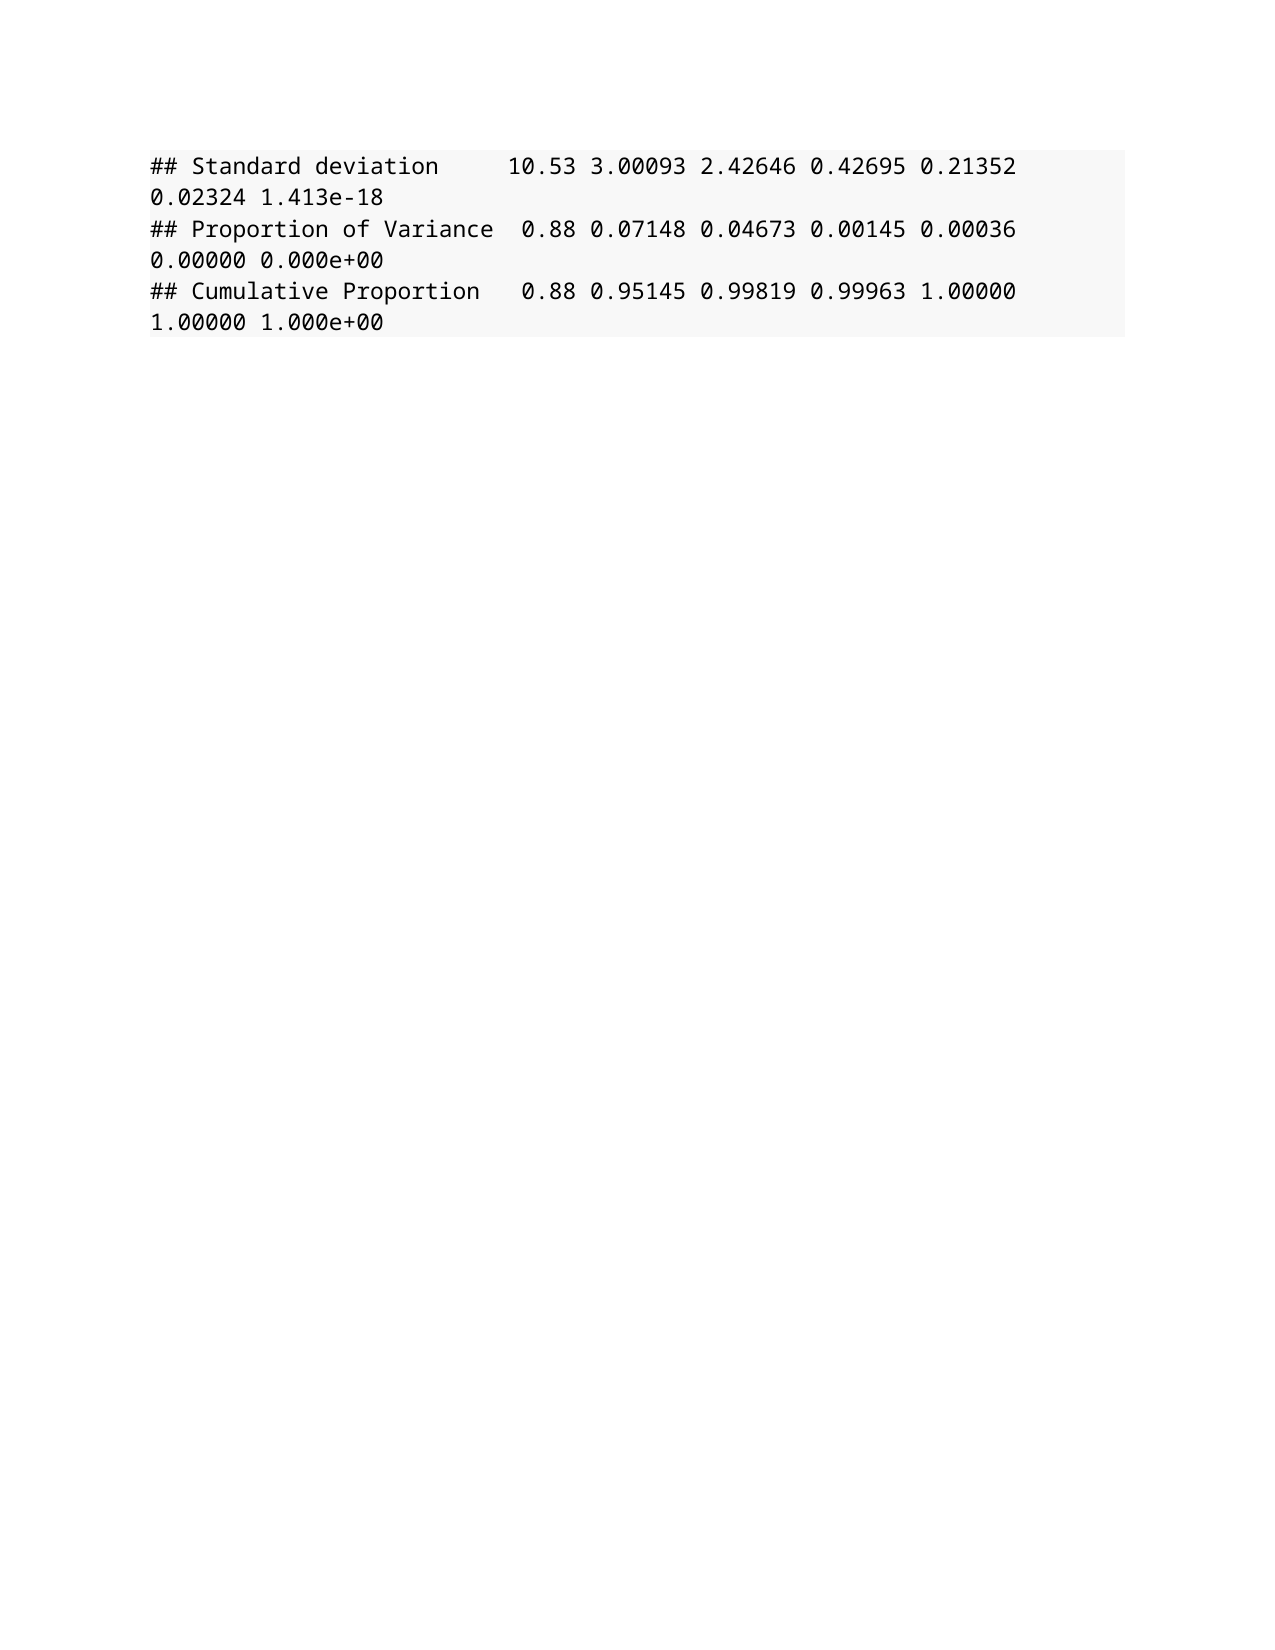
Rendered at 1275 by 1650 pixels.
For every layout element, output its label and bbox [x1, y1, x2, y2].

text [150, 150, 1125, 337]
